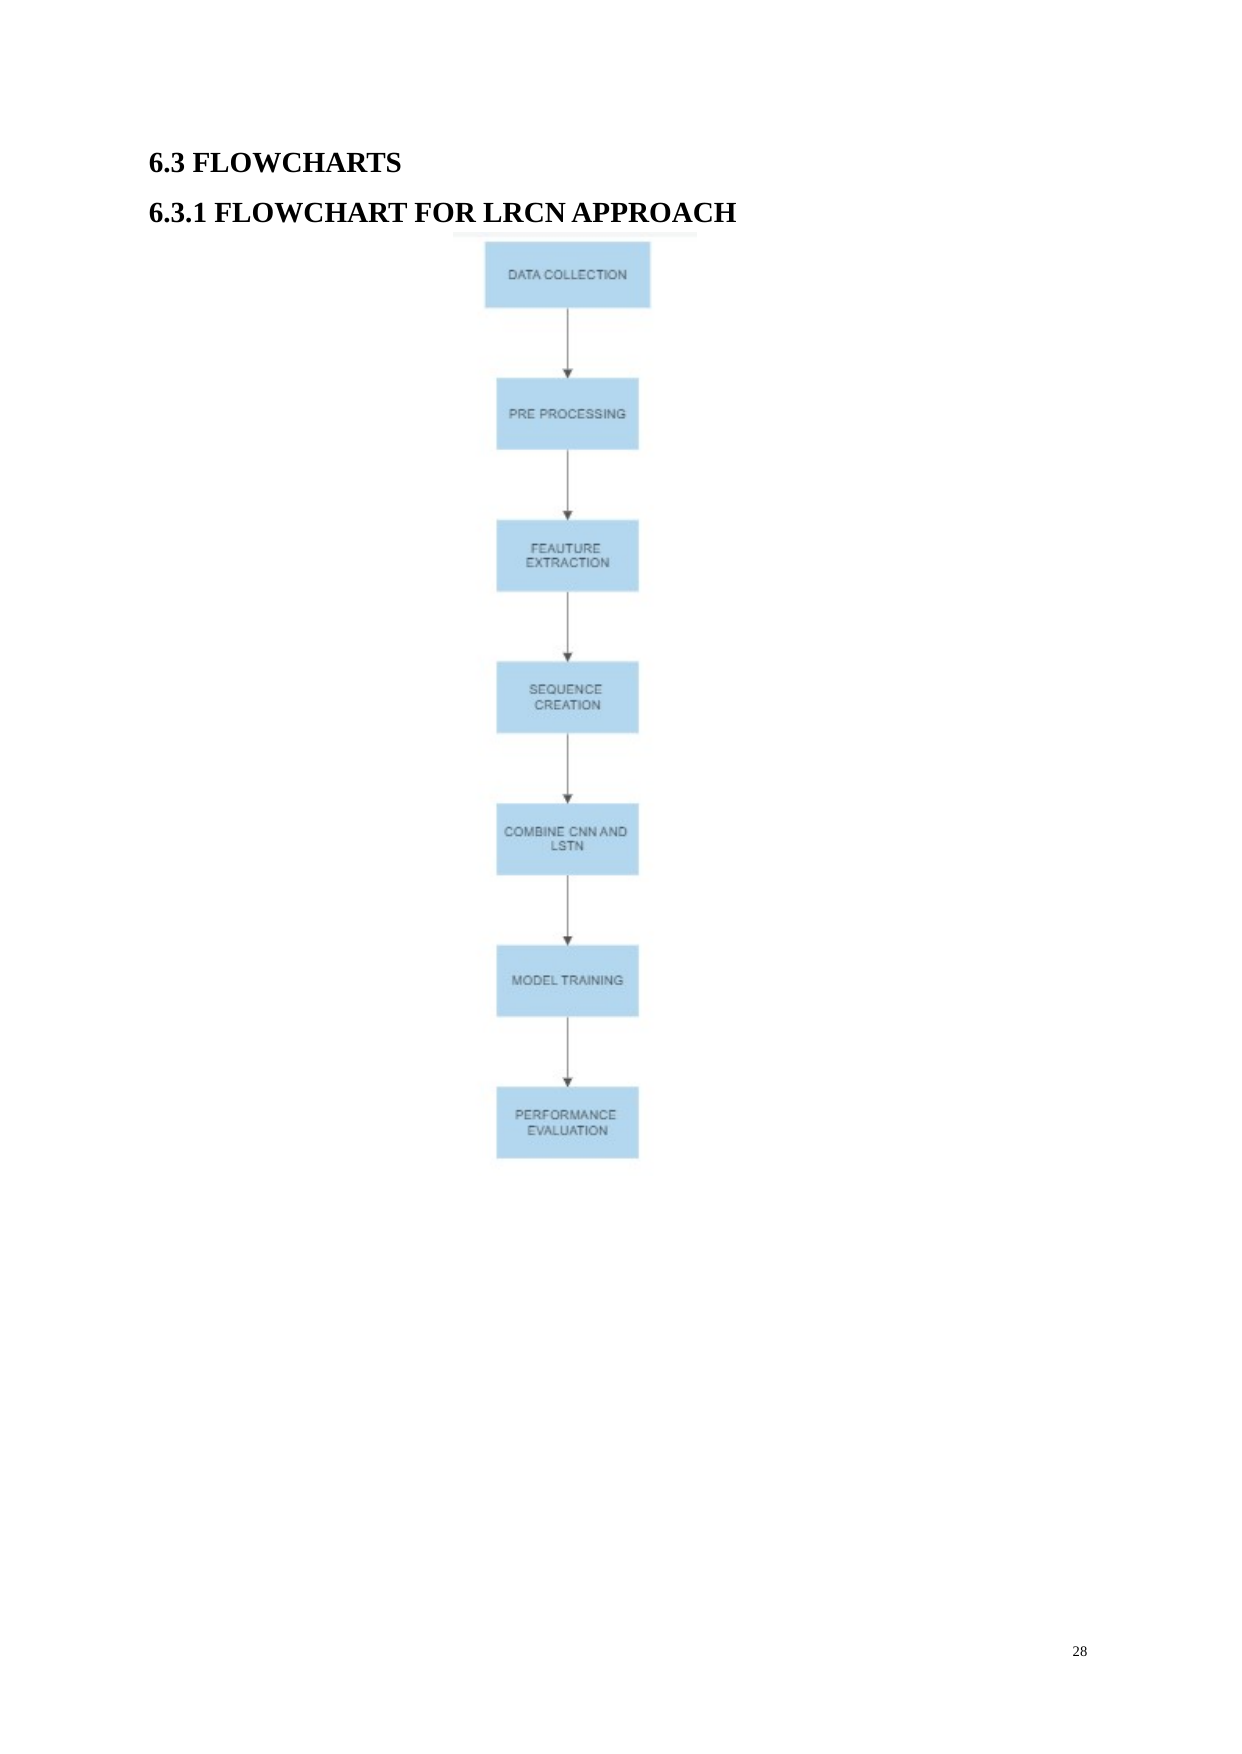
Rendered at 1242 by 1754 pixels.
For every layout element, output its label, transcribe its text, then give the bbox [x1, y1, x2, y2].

subtitle 6.3 FLOWCHARTS [148, 145, 1063, 178]
subtitle 6.3.1 FLOWCHART FOR LRCN APPROACH [148, 195, 1063, 229]
picture [453, 232, 697, 1176]
